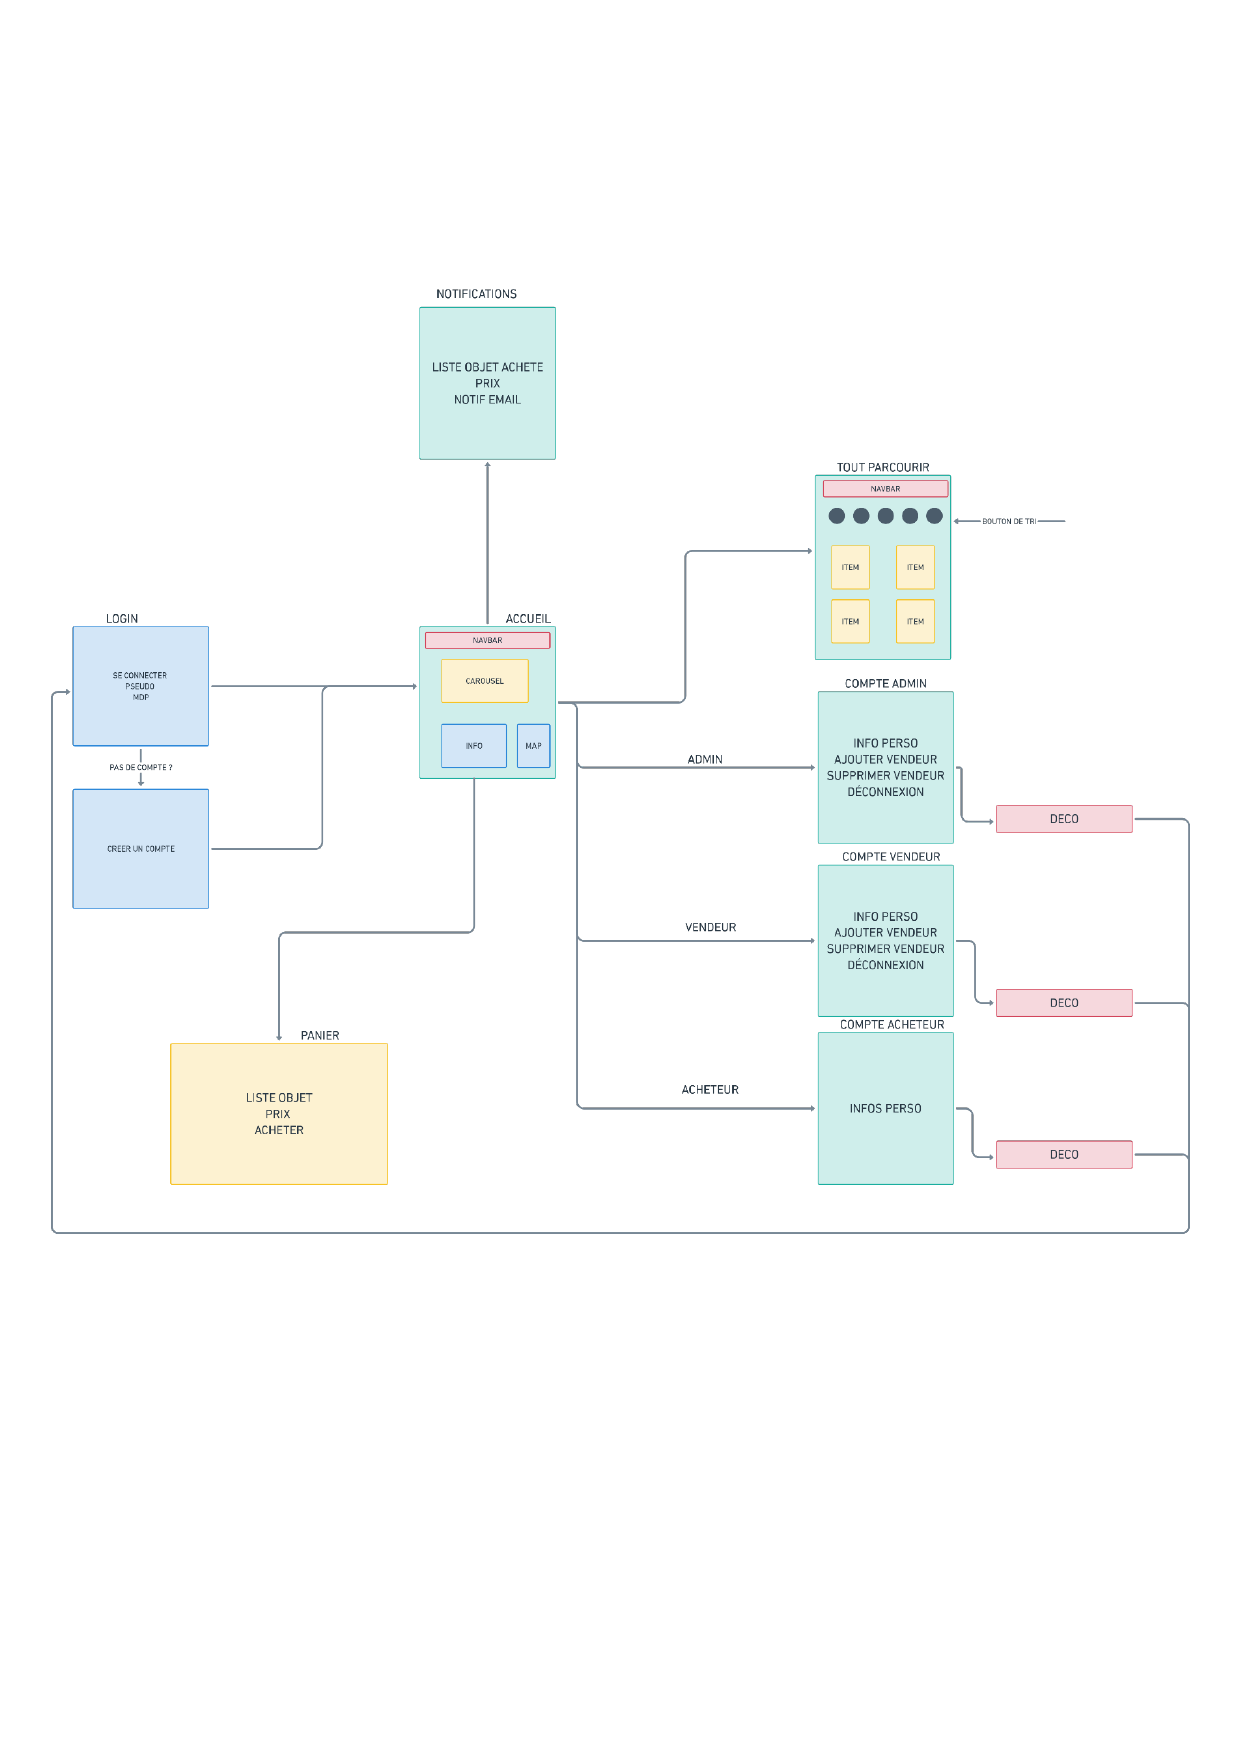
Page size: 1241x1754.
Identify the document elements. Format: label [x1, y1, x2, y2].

picture [46, 282, 1195, 1473]
